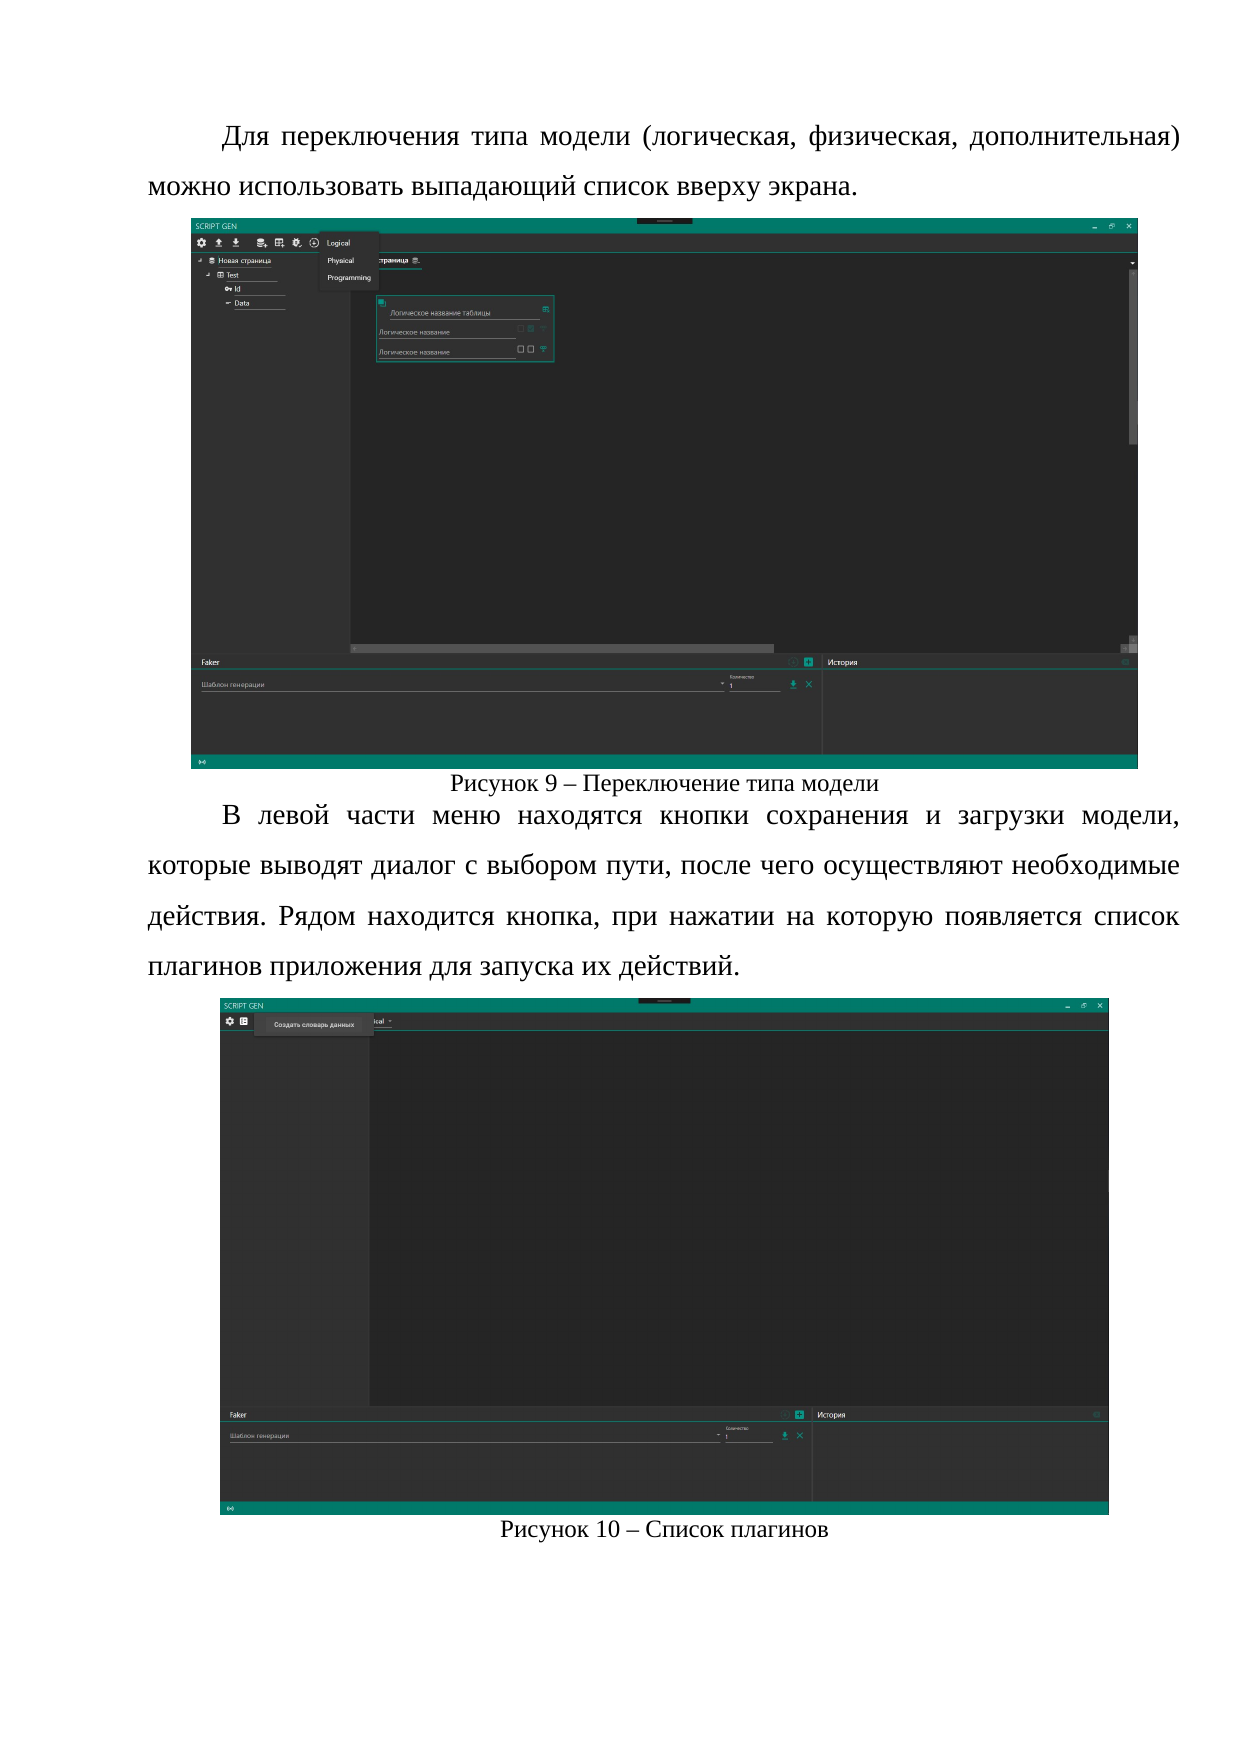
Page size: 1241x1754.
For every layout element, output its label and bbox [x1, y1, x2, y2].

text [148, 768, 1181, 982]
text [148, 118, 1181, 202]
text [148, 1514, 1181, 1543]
picture [191, 218, 1138, 769]
picture [220, 998, 1109, 1515]
